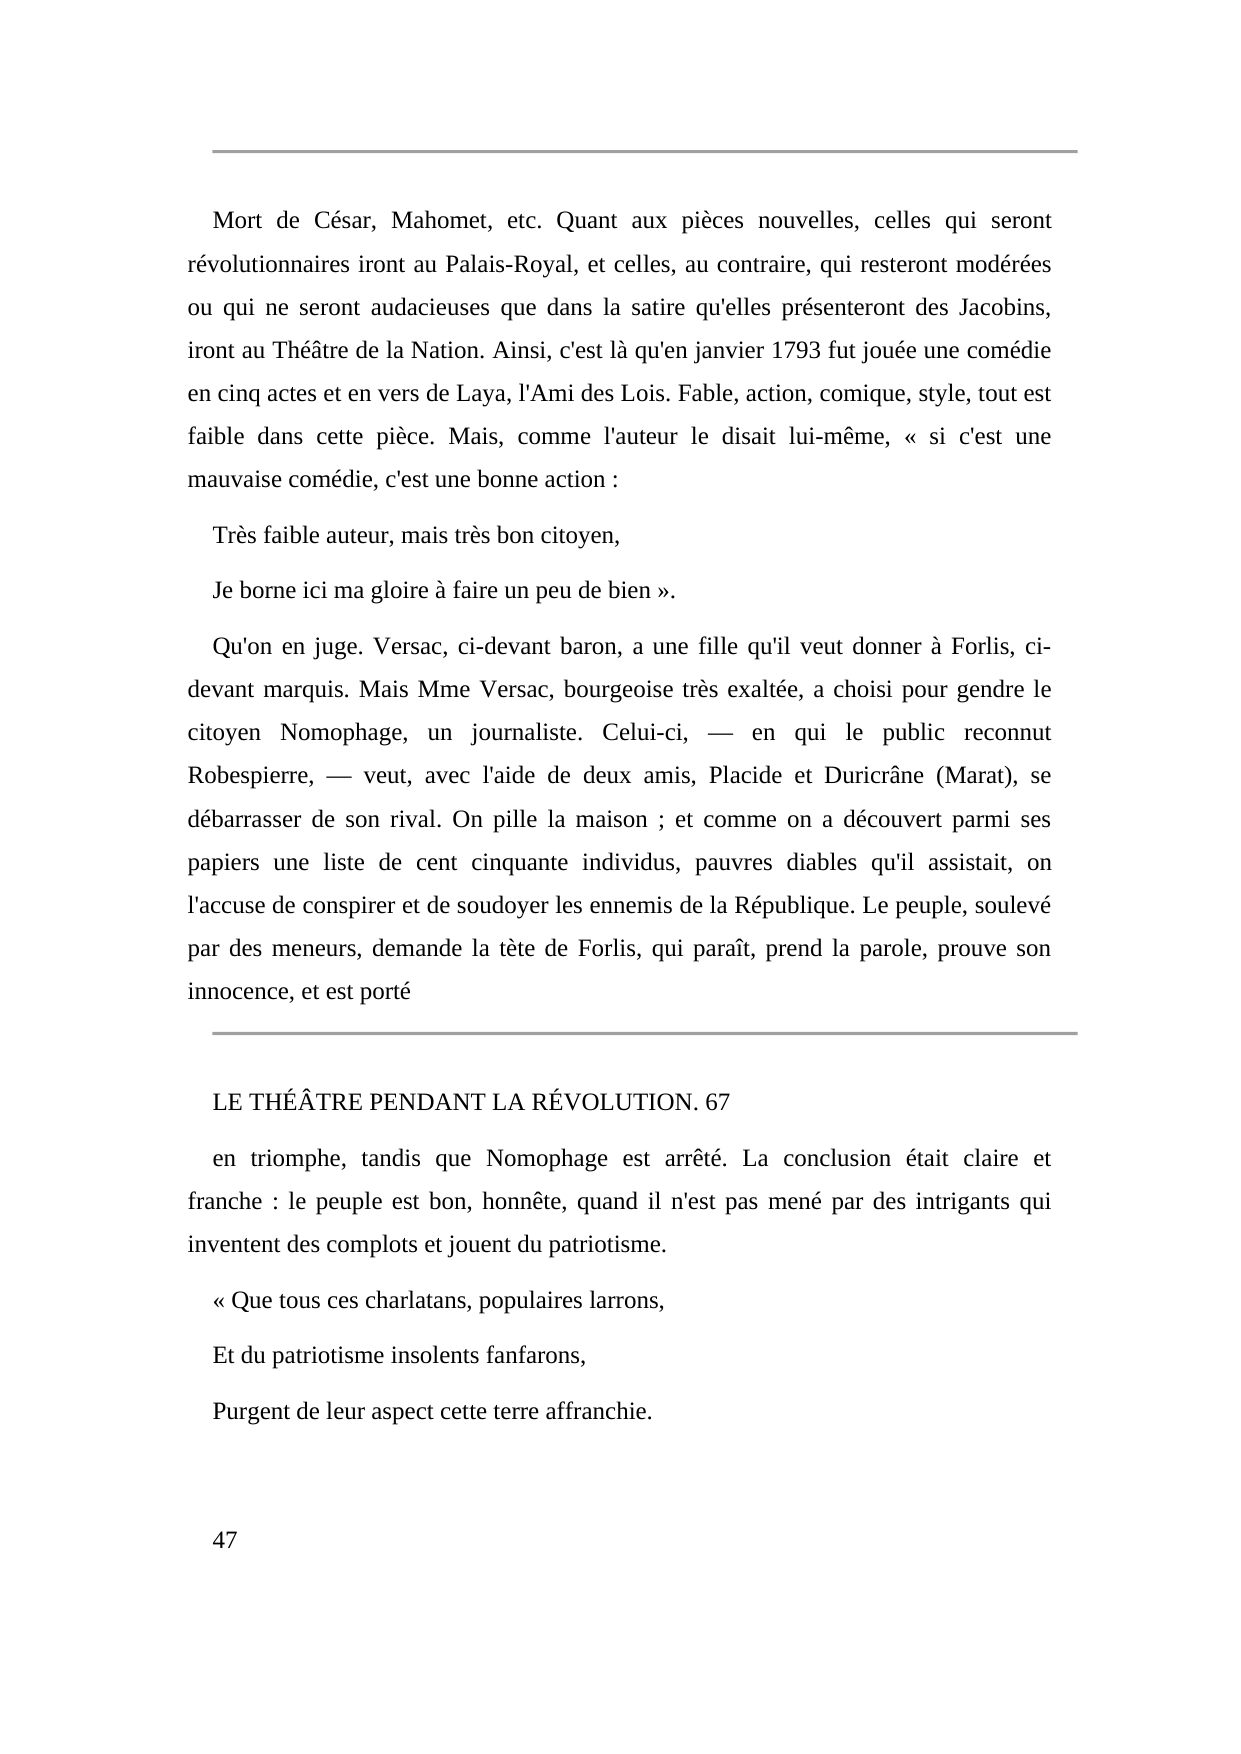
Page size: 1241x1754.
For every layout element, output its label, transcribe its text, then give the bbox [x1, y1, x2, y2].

text en triomphe, tandis que Nomophage est arrêté. La conclusion était claire et franche : le peuple est bon, honnête, quand il n'est pas mené par des intrigants qui inventent des complots et jouent du patriotisme. [187, 1143, 1053, 1258]
text Très faible auteur, mais très bon citoyen, [187, 520, 1053, 549]
text Purgent de leur aspect cette terre affranchie. [187, 1396, 1053, 1425]
text « Que tous ces charlatans, populaires larrons, [187, 1285, 1053, 1314]
text LE THÉÂTRE PENDANT LA RÉVOLUTION. 67 [187, 1087, 1053, 1116]
text Je borne ici ma gloire à faire un peu de bien ». [187, 576, 1053, 604]
text Qu'on en juge. Versac, ci-devant baron, a une fille qu'il veut donner à Forlis, ci-devant marquis. Mais Mme Versac, bourgeoise très exaltée, a choisi pour gendre le citoyen Nomophage, un journaliste. Celui-ci, — en qui le public reconnut Robespierre, — veut, avec l'aide de deux amis, Placide et Duricrâne (Marat), se débarrasser de son rival. On pille la maison ; et comme on a découvert parmi ses papiers une liste de cent cinquante individus, pauvres diables qu'il assistait, on l'accuse de conspirer et de soudoyer les ennemis de la République. Le peuple, soulevé par des meneurs, demande la tète de Forlis, qui paraît, prend la parole, prouve son innocence, et est porté [187, 631, 1053, 1005]
text Et du patriotisme insolents fanfarons, [187, 1341, 1053, 1369]
text Mort de César, Mahomet, etc. Quant aux pièces nouvelles, celles qui seront révolutionnaires iront au Palais-Royal, et celles, au contraire, qui resteront modérées ou qui ne seront audacieuses que dans la satire qu'elles présenteront des Jacobins, iront au Théâtre de la Nation. Ainsi, c'est là qu'en janvier 1793 fut jouée une comédie en cinq actes et en vers de Laya, l'Ami des Lois. Fable, action, comique, style, tout est faible dans cette pièce. Mais, comme l'auteur le disait lui-même, « si c'est une mauvaise comédie, c'est une bonne action : [187, 206, 1053, 493]
